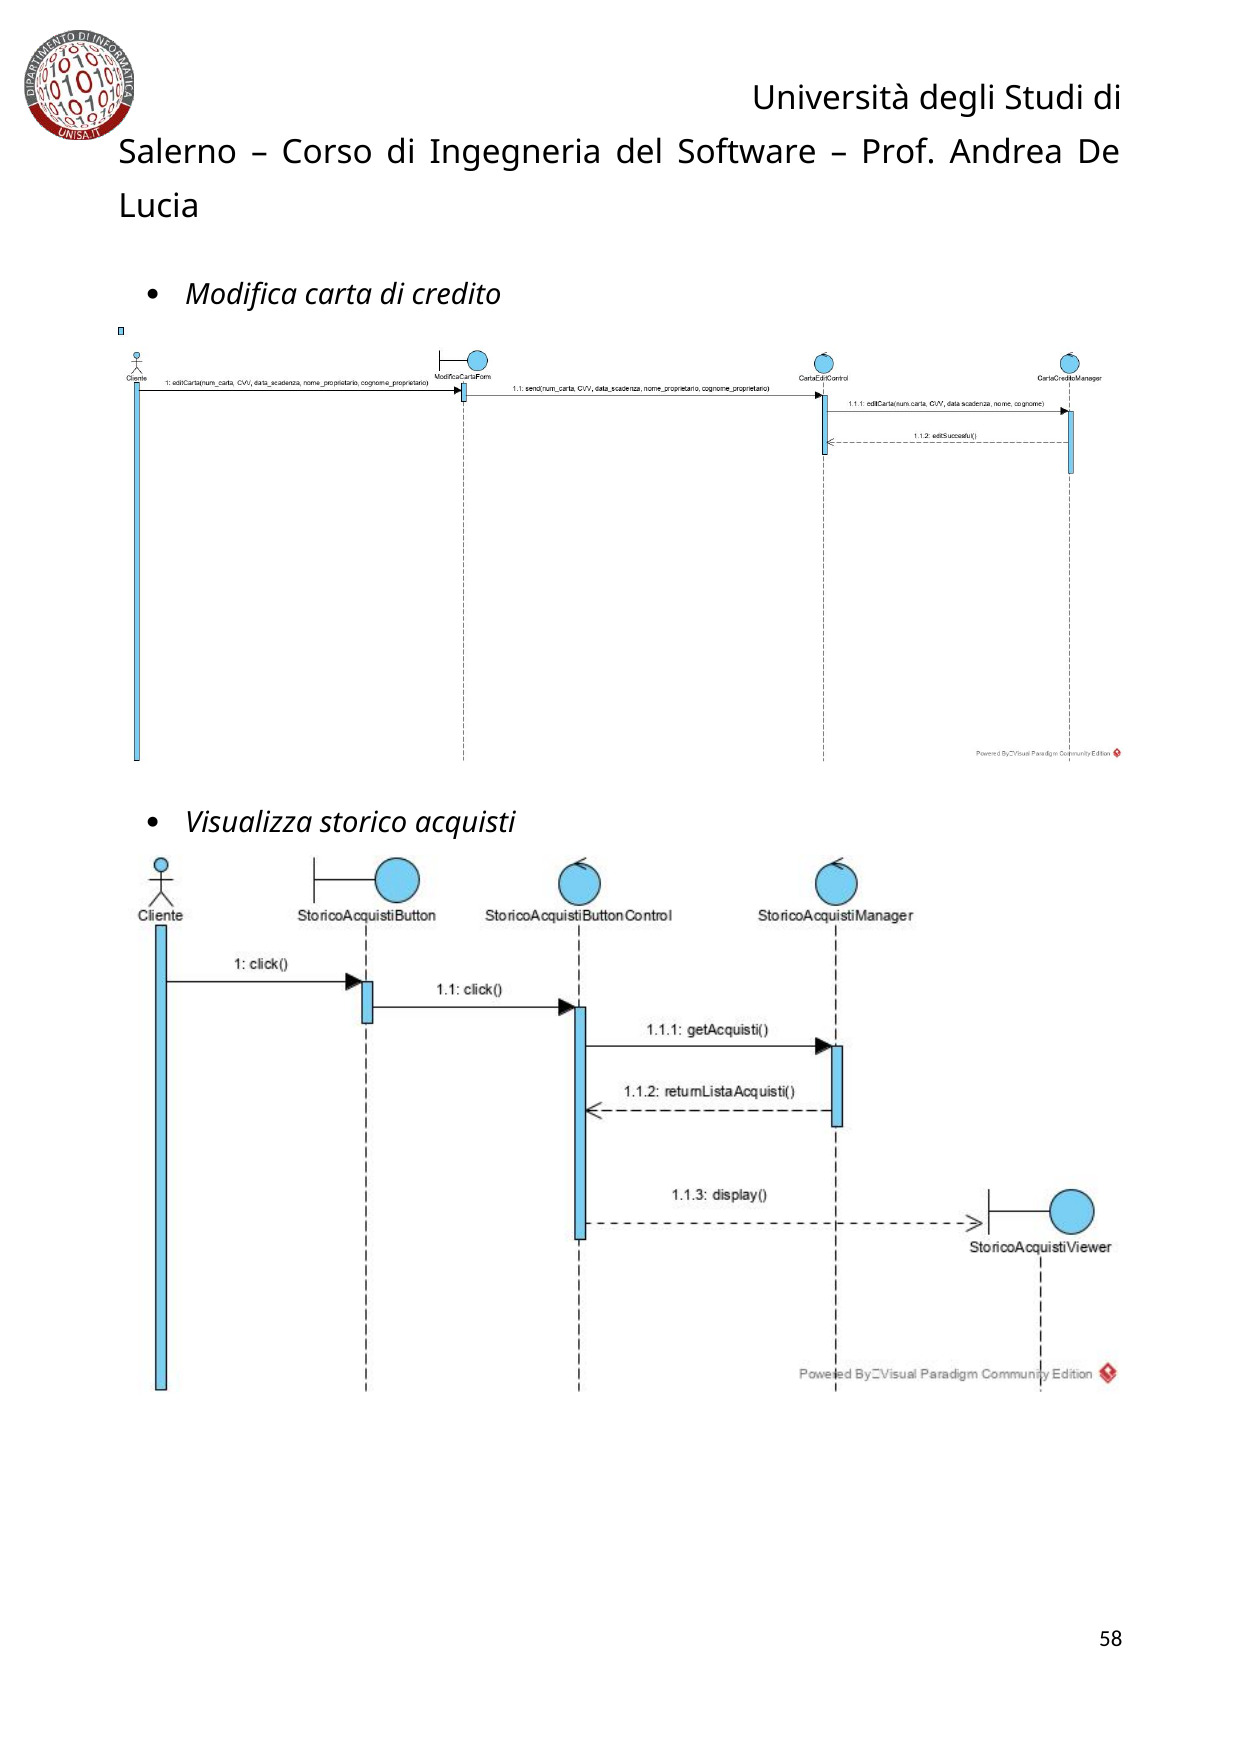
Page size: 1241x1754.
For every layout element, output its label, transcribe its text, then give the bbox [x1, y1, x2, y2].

subtitle Visualizza storico acquisti [148, 801, 1122, 841]
picture [118, 855, 1124, 1396]
picture [24, 30, 134, 140]
subtitle Modifica carta di credito [148, 273, 1122, 313]
picture [118, 327, 1124, 763]
